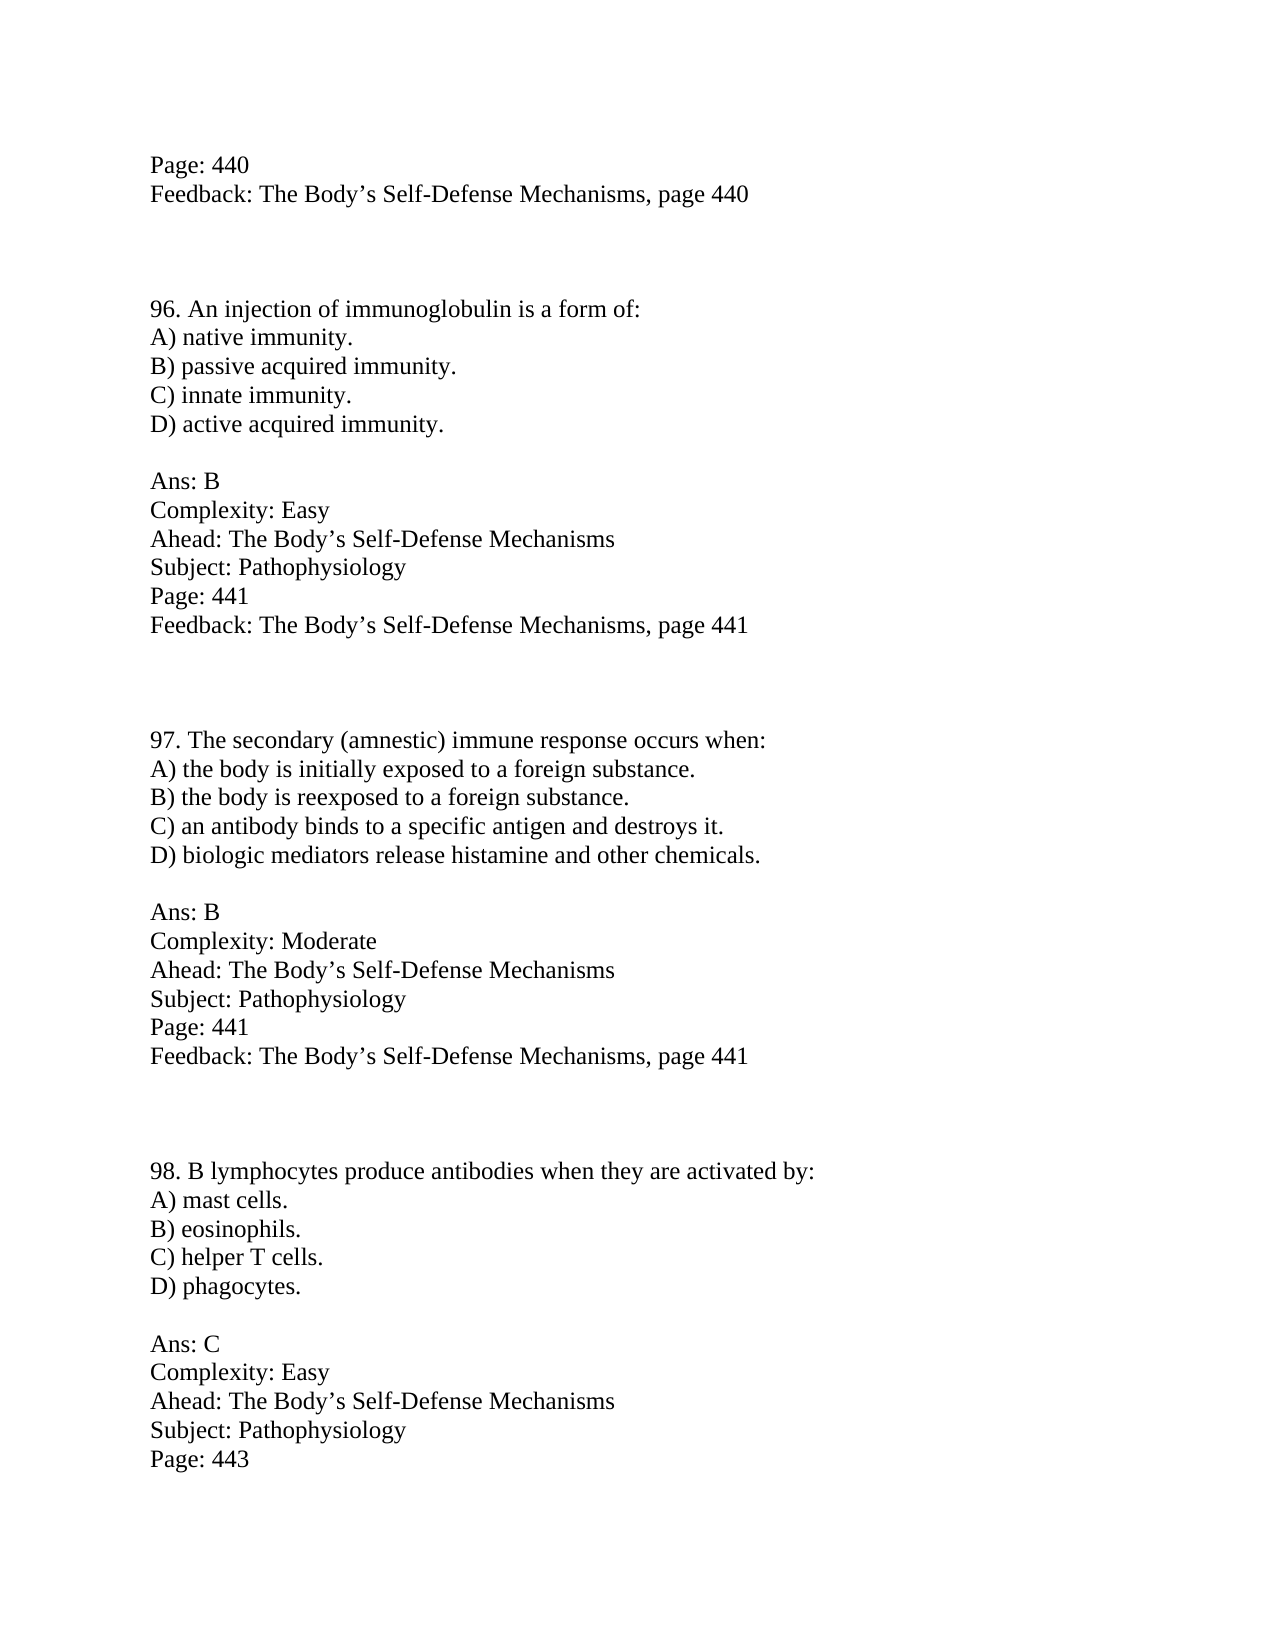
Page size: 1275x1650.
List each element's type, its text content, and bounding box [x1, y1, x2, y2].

text 98. B lymphocytes produce antibodies when they are activated by: [150, 1156, 1125, 1185]
text C) helper T cells. [150, 1242, 1125, 1271]
text Subject: Pathophysiology [150, 552, 1125, 581]
text A) the body is initially exposed to a foreign substance. [150, 754, 1125, 782]
text D) phagocytes. [150, 1271, 1125, 1300]
text B) eosinophils. [150, 1214, 1125, 1242]
text Complexity: Easy [150, 1357, 1125, 1386]
text Complexity: Easy [150, 495, 1125, 524]
text Feedback: The Body’s Self-Defense Mechanisms, page 441 [150, 610, 1125, 639]
text B) the body is reexposed to a foreign substance. [150, 782, 1125, 811]
text Ans: B [150, 897, 1125, 926]
text C) innate immunity. [150, 380, 1125, 409]
text Page: 441 [150, 1012, 1125, 1041]
text D) biologic mediators release histamine and other chemicals. [150, 840, 1125, 869]
text Feedback: The Body’s Self-Defense Mechanisms, page 440 [150, 179, 1125, 207]
text Subject: Pathophysiology [150, 984, 1125, 1012]
text Subject: Pathophysiology [150, 1415, 1125, 1444]
text Feedback: The Body’s Self-Defense Mechanisms, page 441 [150, 1041, 1125, 1070]
text A) mast cells. [150, 1185, 1125, 1214]
text Page: 441 [150, 581, 1125, 610]
text Ahead: The Body’s Self-Defense Mechanisms [150, 1386, 1125, 1415]
text C) an antibody binds to a specific antigen and destroys it. [150, 811, 1125, 840]
text B) passive acquired immunity. [150, 351, 1125, 380]
text 97. The secondary (amnestic) immune response occurs when: [150, 725, 1125, 754]
text Ans: C [150, 1329, 1125, 1357]
text Ans: B [150, 466, 1125, 495]
text Complexity: Moderate [150, 926, 1125, 955]
text A) native immunity. [150, 322, 1125, 351]
text Page: 440 [150, 150, 1125, 179]
text D) active acquired immunity. [150, 409, 1125, 437]
text 96. An injection of immunoglobulin is a form of: [150, 294, 1125, 322]
text Ahead: The Body’s Self-Defense Mechanisms [150, 955, 1125, 984]
text Ahead: The Body’s Self-Defense Mechanisms [150, 524, 1125, 552]
text Page: 443 [150, 1444, 1125, 1472]
